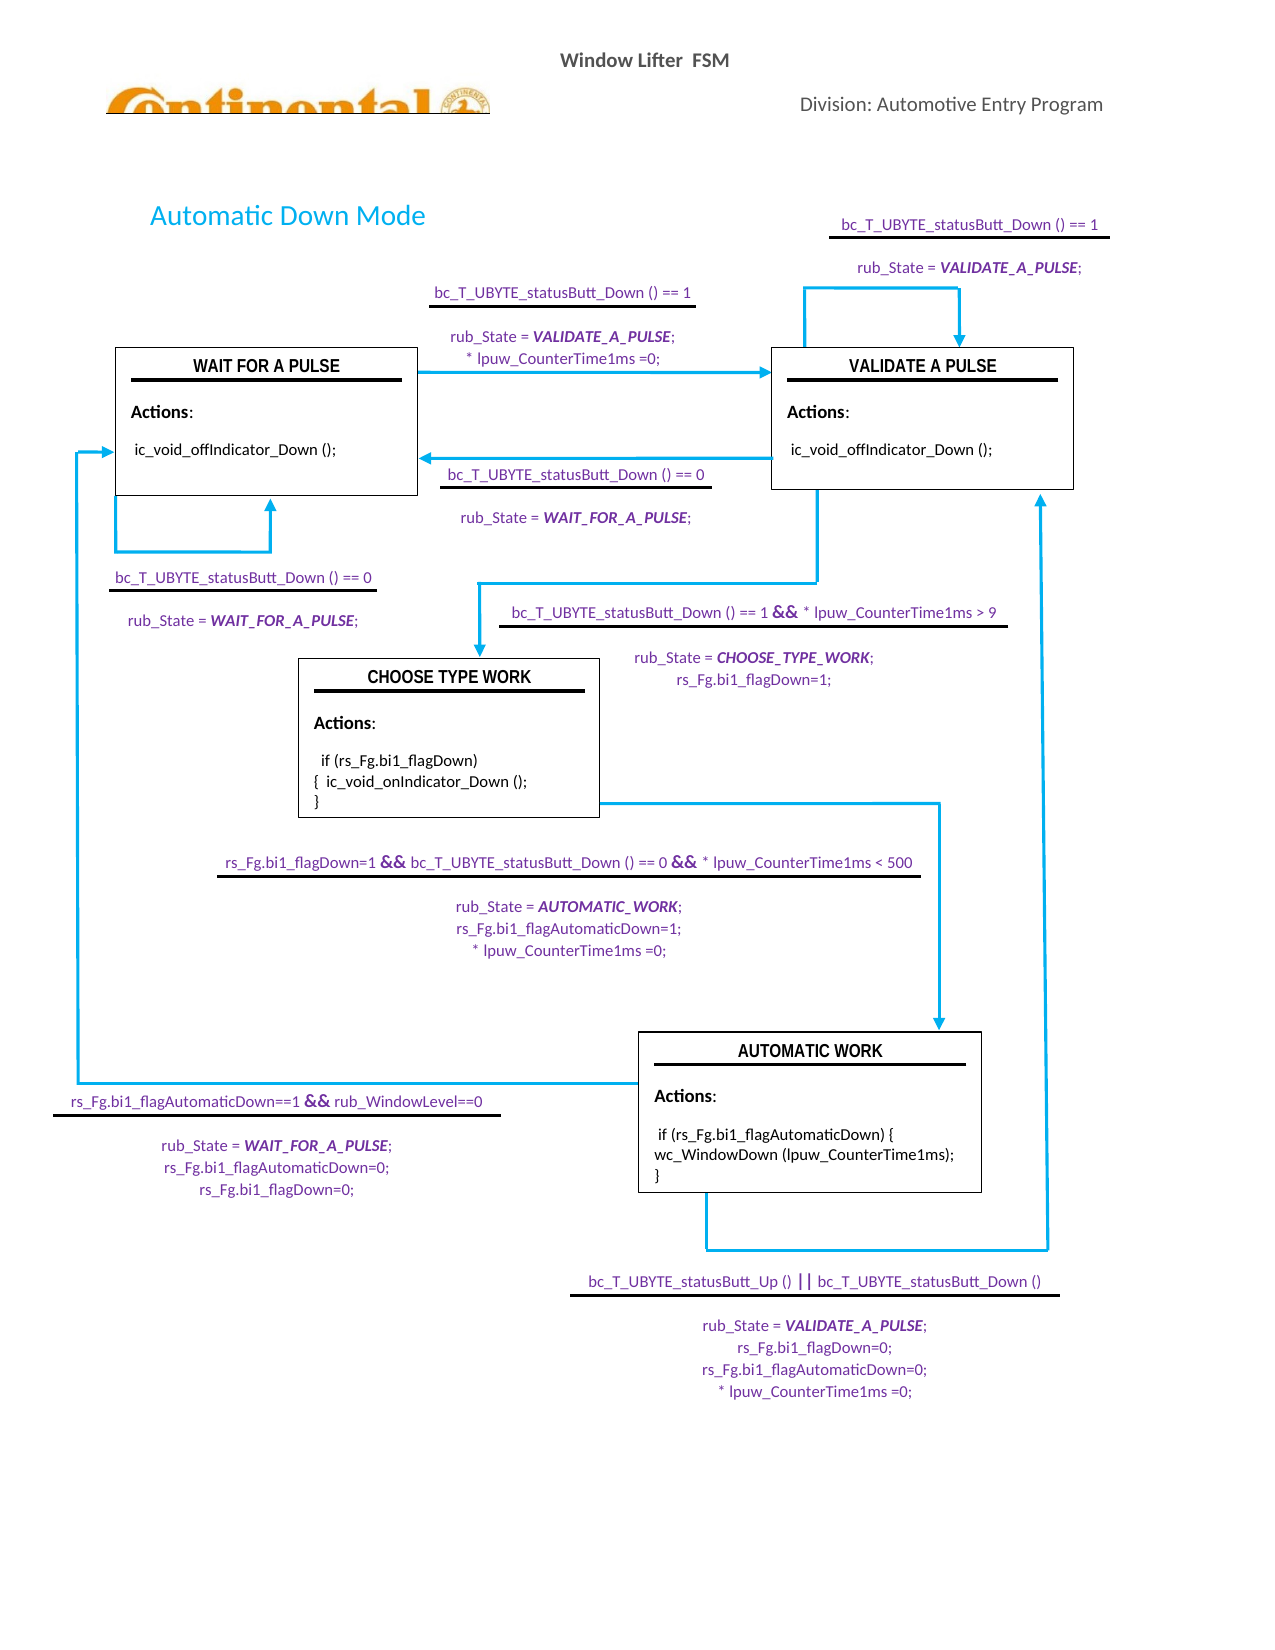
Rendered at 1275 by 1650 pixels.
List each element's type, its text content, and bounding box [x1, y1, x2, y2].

picture [106, 72, 490, 113]
text Automatic Down Mode [150, 197, 1125, 232]
